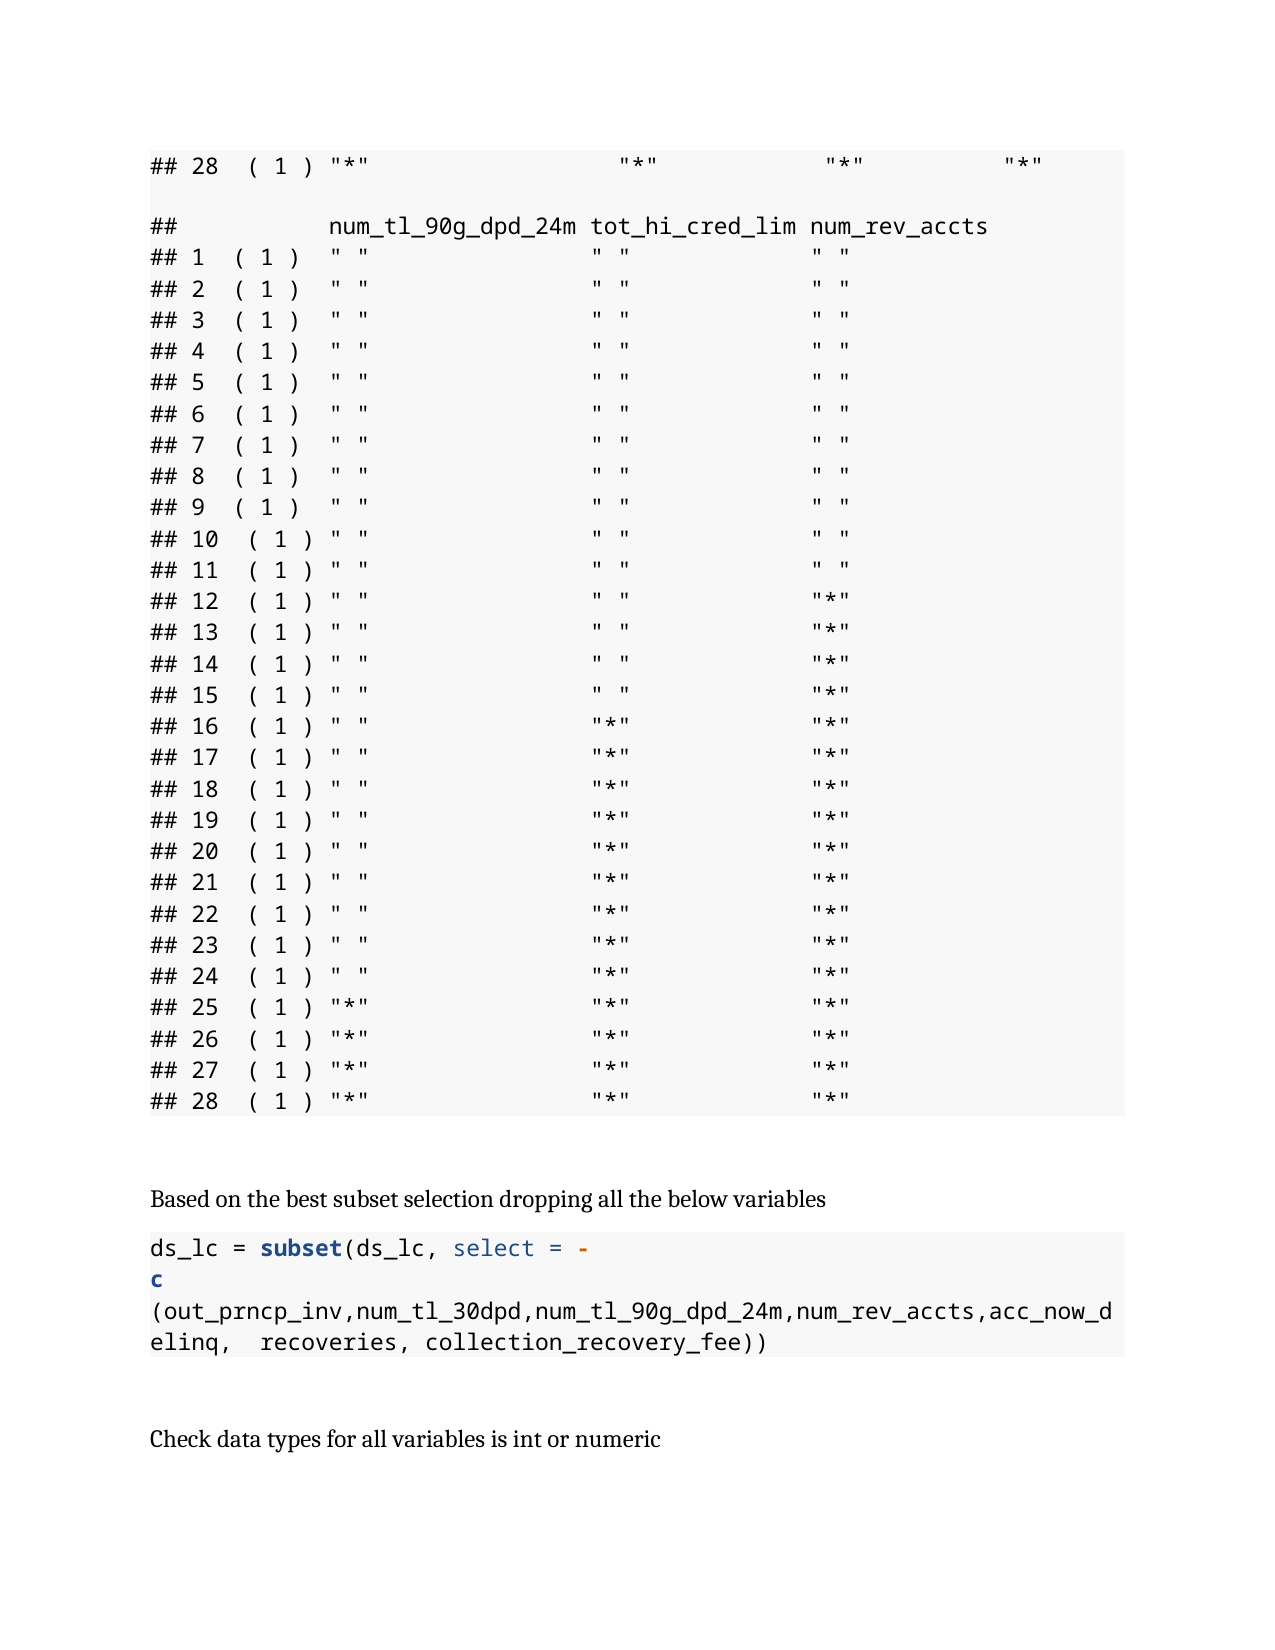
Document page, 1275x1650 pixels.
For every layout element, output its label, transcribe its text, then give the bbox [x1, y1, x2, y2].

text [150, 150, 1125, 1116]
text Check data types for all variables is int or numeric [150, 1425, 1125, 1454]
text ds_lc = subset(ds_lc, select = -c(out_prncp_inv,num_tl_30dpd,num_tl_90g_dpd_24m,num_rev_accts,acc_now_delinq, recoveries, collection_recovery_fee)) [150, 1232, 1125, 1357]
text Based on the best subset selection dropping all the below variables [150, 1184, 1125, 1213]
